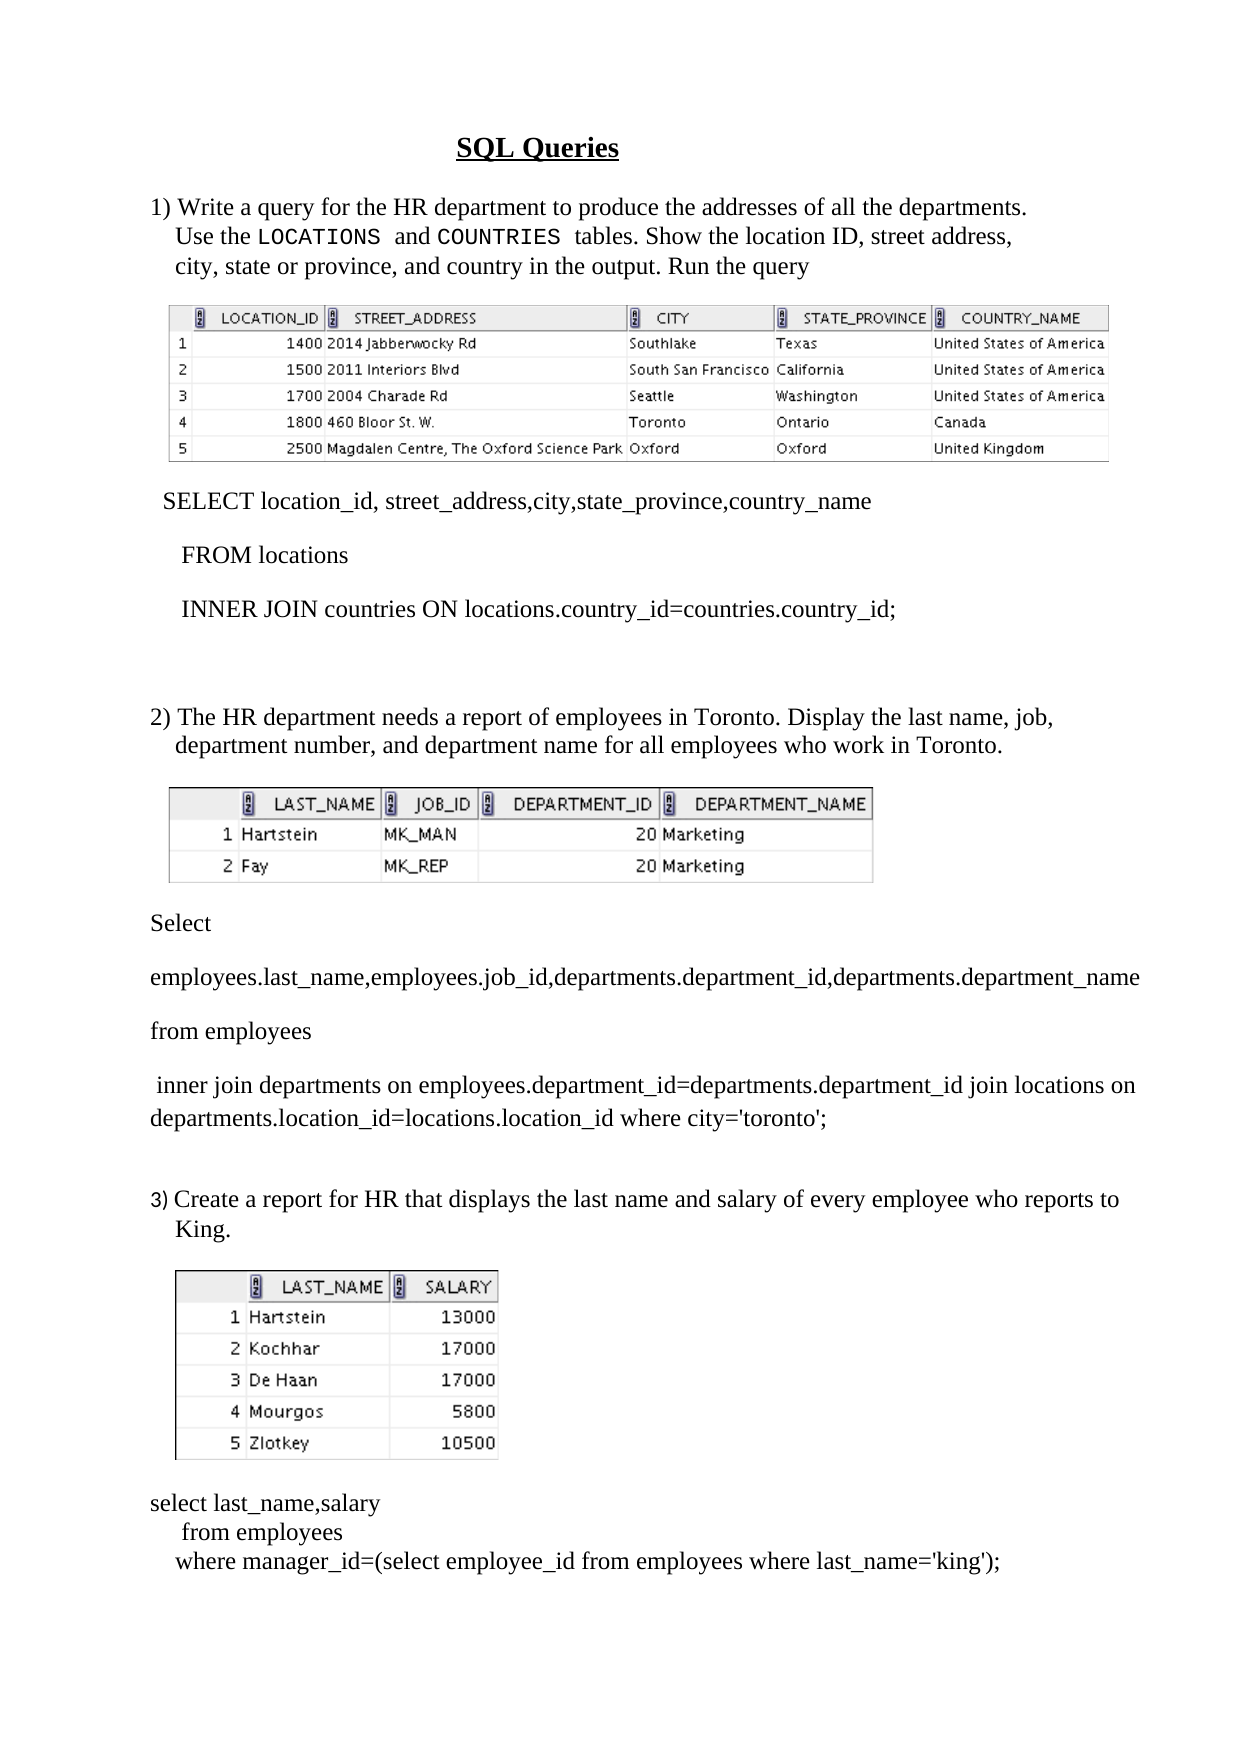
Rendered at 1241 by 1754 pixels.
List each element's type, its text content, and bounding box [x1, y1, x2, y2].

text from employees [150, 1016, 1166, 1044]
text Select [150, 908, 1166, 937]
text 1) Write a query for the HR department to produce the addresses of all the departments. [150, 192, 1166, 221]
text select last_name,salary [150, 1488, 1166, 1517]
text SELECT location_id, street_address,city,state_province,country_name [150, 486, 1166, 515]
text from employees [150, 1517, 1166, 1546]
text where manager_id=(select employee_id from employees where last_name='king'); [150, 1546, 1166, 1574]
text SQL Queries [150, 130, 1166, 163]
text Use the LOCATIONS and COUNTRIES tables. Show the location ID, street address, [150, 221, 1166, 251]
text employees.last_name,employees.job_id,departments.department_id,departments.department_name [150, 962, 1166, 991]
text city, state or province, and country in the output. Run the query [150, 251, 1166, 280]
text FROM locations [150, 540, 1166, 569]
text King. [150, 1214, 1166, 1242]
text 2) The HR department needs a report of employees in Toronto. Display the last name, job, [150, 702, 1166, 730]
text inner join departments on employees.department_id=departments.department_id join locations on departments.location_id=locations.location_id where city='toronto'; [150, 1070, 1166, 1131]
text department number, and department name for all employees who work in Toronto. [150, 730, 1166, 759]
text INNER JOIN countries ON locations.country_id=countries.country_id; [150, 594, 1166, 623]
text 3) Create a report for HR that displays the last name and salary of every employee who reports to [150, 1184, 1166, 1214]
